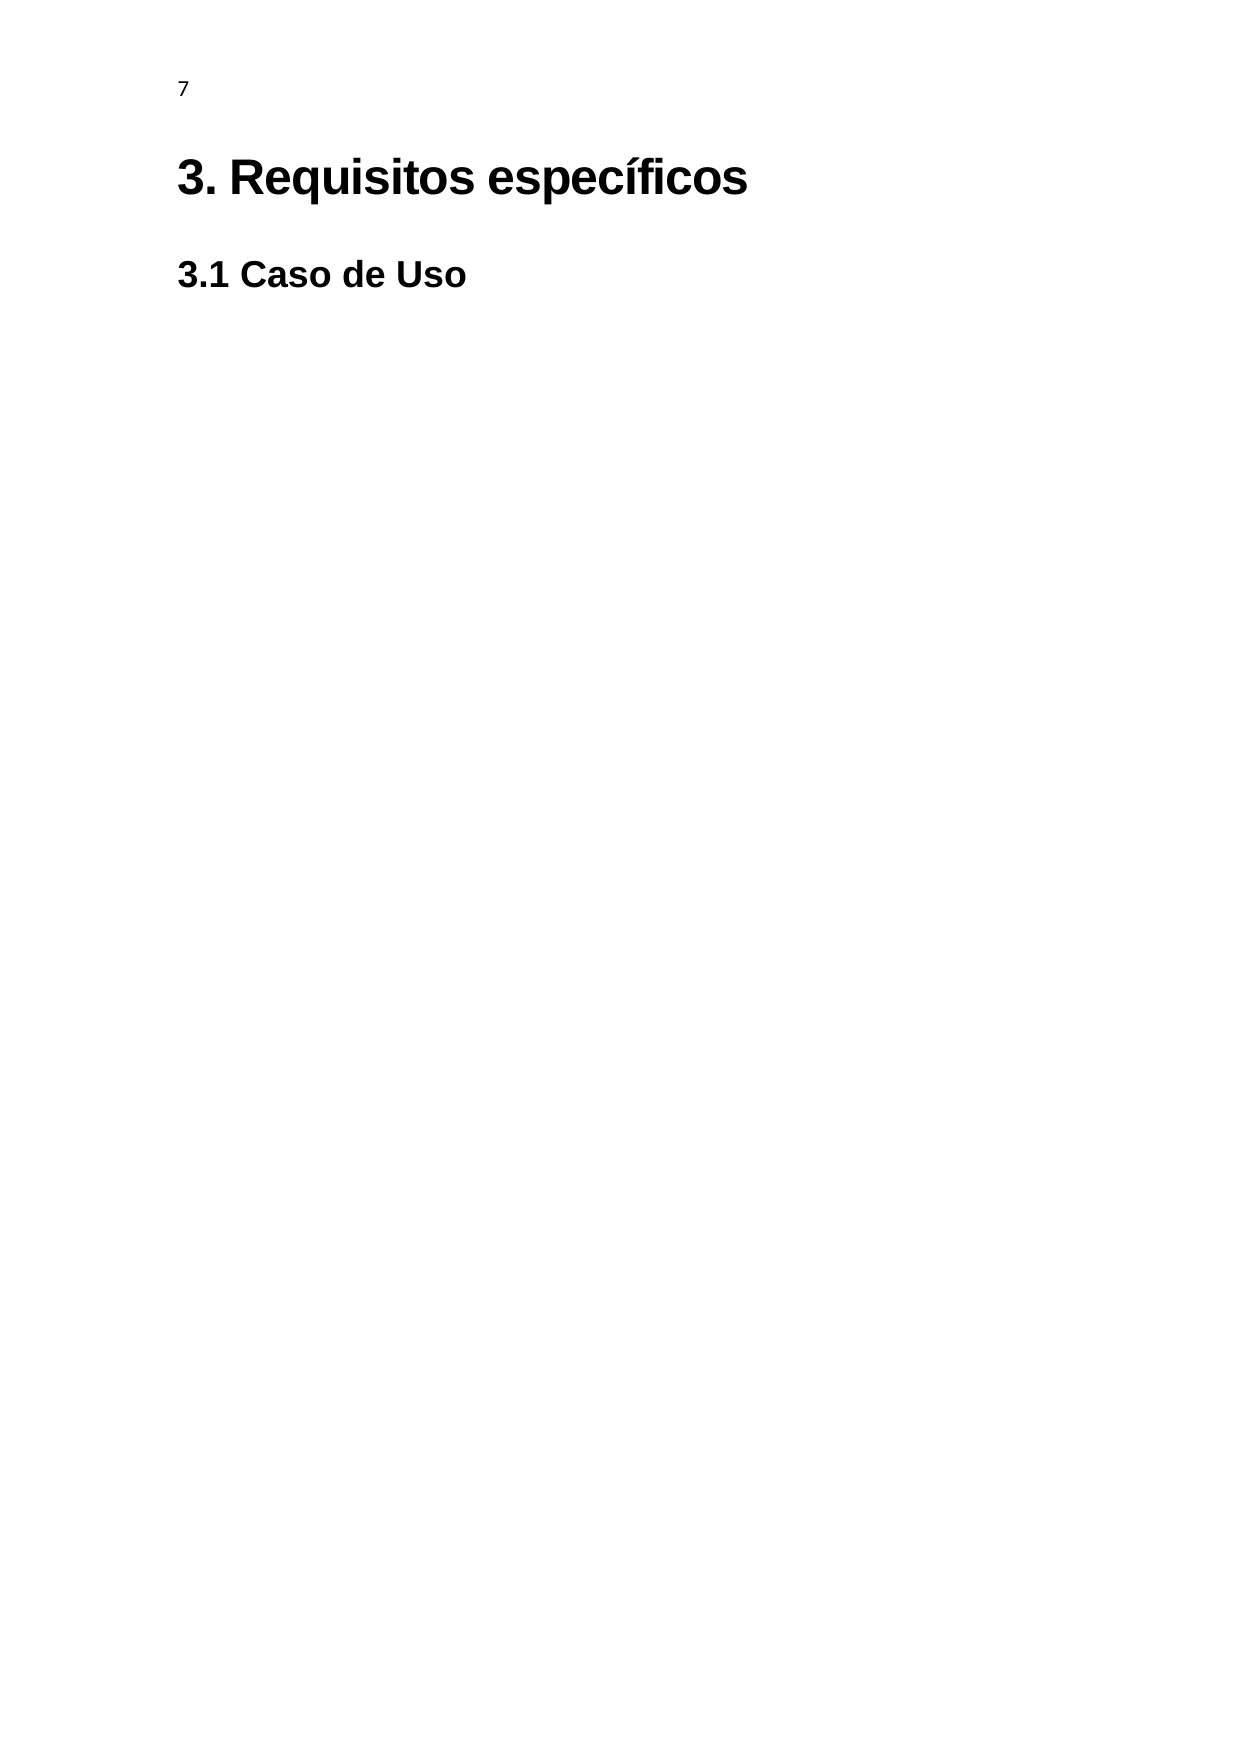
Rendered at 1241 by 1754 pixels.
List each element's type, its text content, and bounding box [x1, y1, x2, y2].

text 3.1 Caso de Uso [177, 252, 1063, 295]
title 3. Requisitos específicos [177, 148, 1063, 205]
